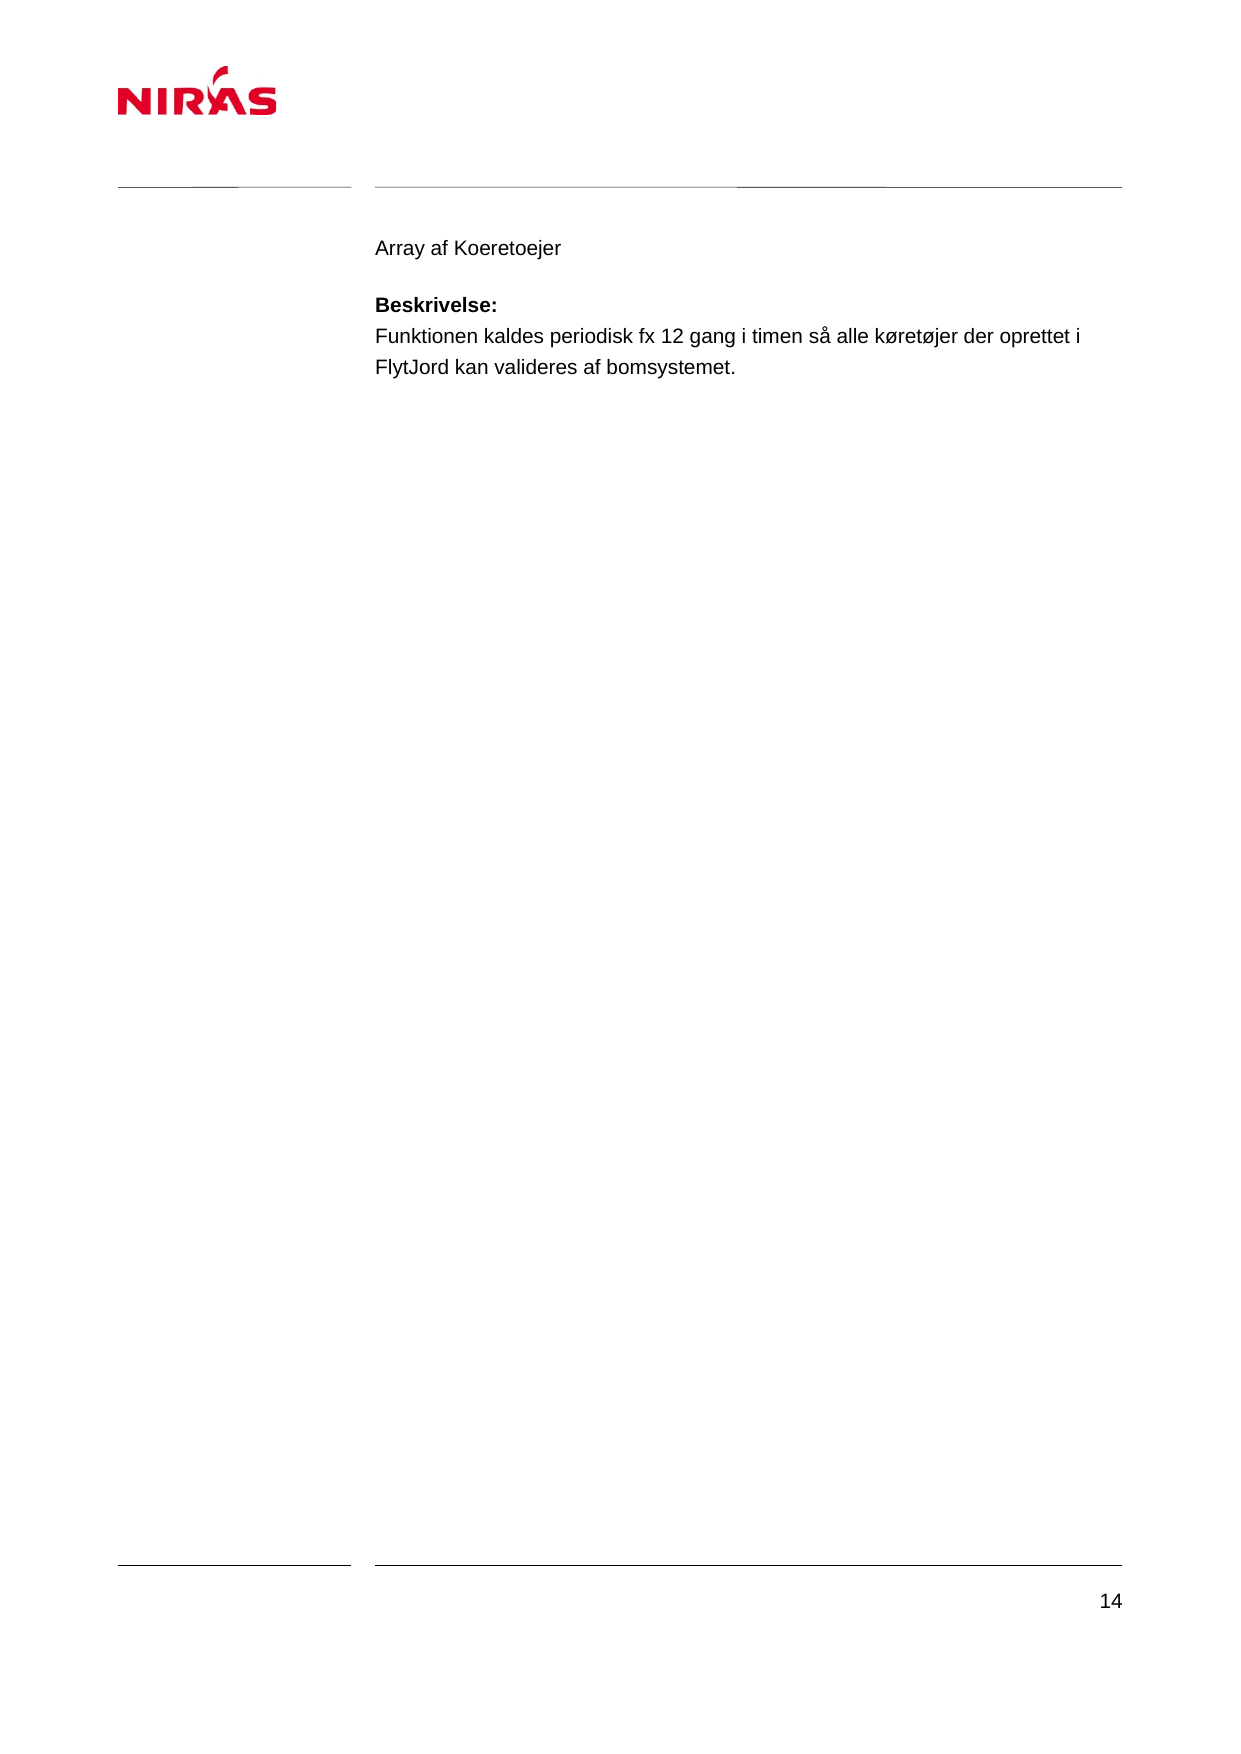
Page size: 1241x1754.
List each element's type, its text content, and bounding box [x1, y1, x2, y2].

text Array af Koeretoejer [375, 236, 1122, 260]
text Beskrivelse: Funktionen kaldes periodisk fx 12 gang i timen så alle køretøjer der oprettet i FlytJord kan valideres af bomsystemet. [375, 292, 1122, 379]
picture [118, 66, 277, 115]
